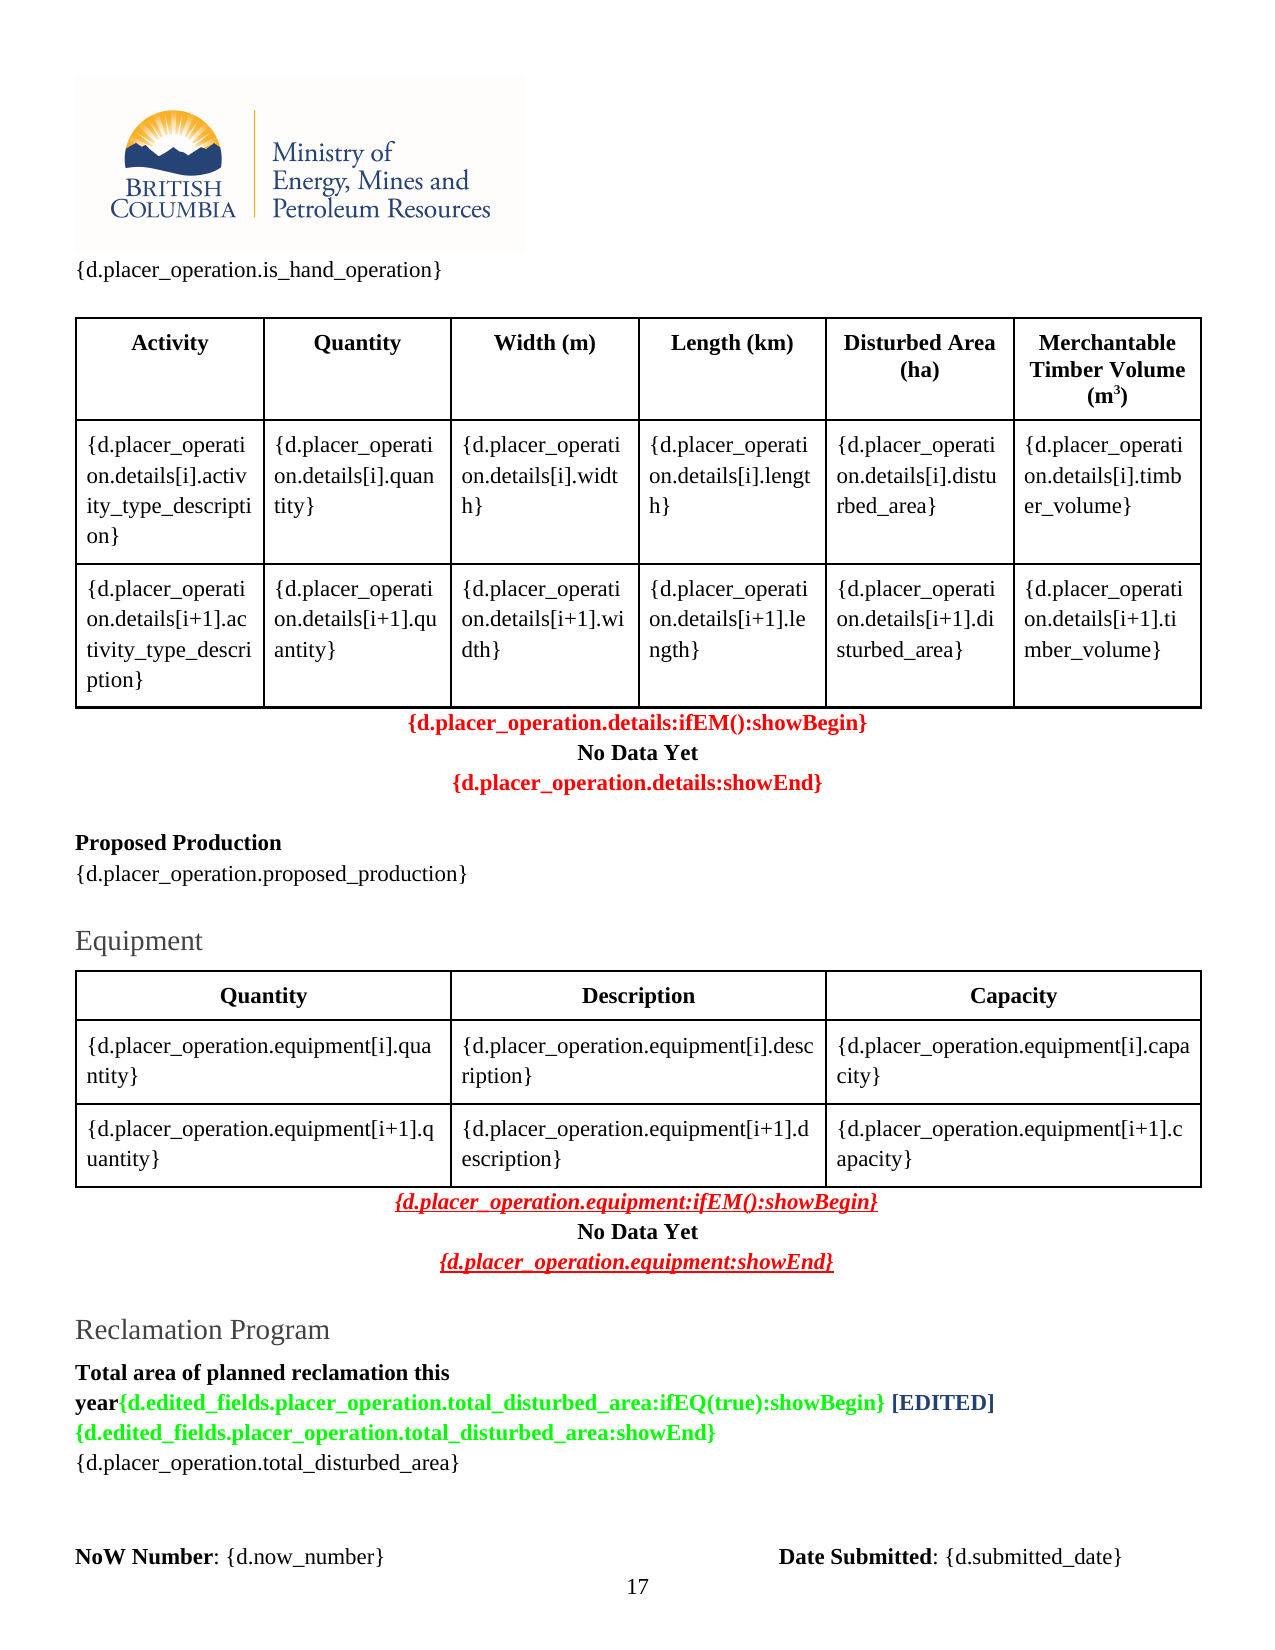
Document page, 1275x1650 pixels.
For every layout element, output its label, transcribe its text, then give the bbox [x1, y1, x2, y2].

table_cell {d.placer_operation.equipment[i].description} [452, 1021, 825, 1103]
table_header Quantity [77, 972, 450, 1019]
table_cell {d.placer_operation.details[i].length} [640, 421, 825, 563]
table_header Quantity [265, 319, 450, 419]
text Proposed Production [75, 829, 1200, 856]
table_header Activity [77, 319, 263, 419]
text {d.placer_operation.is_hand_operation} [75, 257, 1200, 283]
text {d.placer_operation.details:showEnd} [75, 769, 1200, 795]
text {d.placer_operation.total_disturbed_area} [75, 1449, 1200, 1476]
table_cell {d.placer_operation.details[i+1].disturbed_area} [827, 565, 1013, 706]
table_cell {d.placer_operation.details[i].disturbed_area} [827, 421, 1013, 563]
table_header Width (m) [452, 319, 638, 419]
table_header Length (km) [640, 319, 825, 419]
table_cell {d.placer_operation.details[i+1].length} [640, 565, 825, 706]
table_header Merchantable Timber Volume (m3) [1015, 319, 1200, 419]
table_cell {d.placer_operation.details[i+1].activity_type_description} [77, 565, 263, 706]
subtitle Reclamation Program [75, 1312, 1200, 1346]
text {d.placer_operation.equipment:ifEM():showBegin} [75, 1188, 1200, 1214]
text Total area of planned reclamation this year{d.edited_fields.placer_operation.total_disturbed_area:ifEQ(true):showBegin} [EDITED] {d.edited_fields.placer_operation.total_disturbed_area:showEnd} [75, 1359, 1200, 1446]
text {d.placer_operation.equipment:showEnd} [75, 1248, 1200, 1275]
text No Data Yet [75, 1218, 1200, 1244]
table_cell {d.placer_operation.equipment[i+1].capacity} [827, 1105, 1200, 1186]
table_cell {d.placer_operation.details[i+1].quantity} [265, 565, 450, 706]
table_cell {d.placer_operation.details[i].activity_type_description} [77, 421, 263, 563]
table_cell {d.placer_operation.details[i].width} [452, 421, 638, 563]
text {d.placer_operation.proposed_production} [75, 859, 1200, 886]
table_cell {d.placer_operation.equipment[i+1].description} [452, 1105, 825, 1186]
table_header Capacity [827, 972, 1200, 1019]
text No Data Yet [75, 739, 1200, 765]
text {d.placer_operation.details:ifEM():showBegin} [75, 709, 1200, 735]
table_cell {d.placer_operation.equipment[i+1].quantity} [77, 1105, 450, 1186]
table_header Description [452, 972, 825, 1019]
table_cell {d.placer_operation.details[i+1].timber_volume} [1015, 565, 1200, 706]
subtitle Equipment [75, 923, 1200, 957]
table_header Disturbed Area (ha) [827, 319, 1013, 419]
table_cell {d.placer_operation.equipment[i].capacity} [827, 1021, 1200, 1103]
picture [75, 75, 525, 253]
table_cell {d.placer_operation.equipment[i].quantity} [77, 1021, 450, 1103]
table_cell {d.placer_operation.details[i].quantity} [265, 421, 450, 563]
table_cell {d.placer_operation.details[i].timber_volume} [1015, 421, 1200, 563]
table_cell {d.placer_operation.details[i+1].width} [452, 565, 638, 706]
